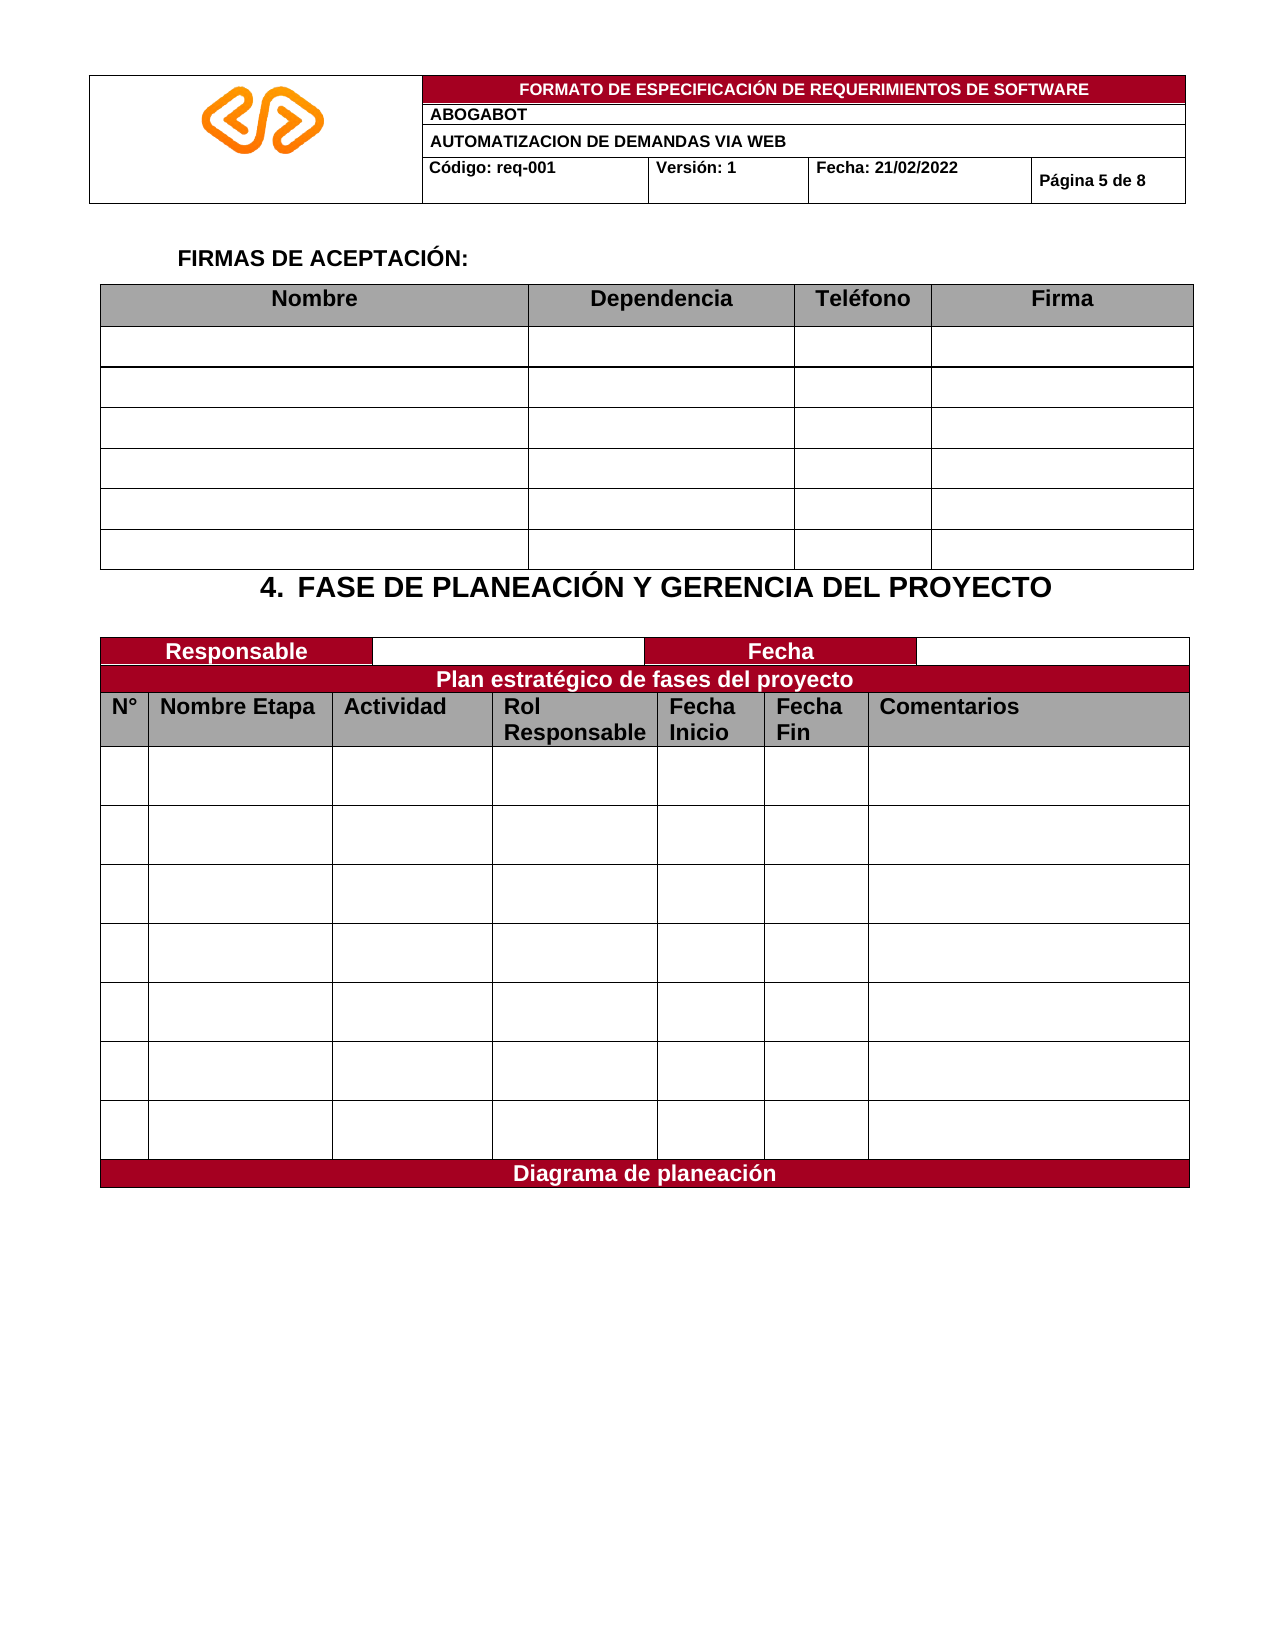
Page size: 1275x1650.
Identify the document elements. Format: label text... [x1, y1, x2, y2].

table_cell [333, 983, 492, 1041]
table_cell [101, 806, 148, 864]
table_cell [493, 747, 657, 805]
table_cell [529, 368, 794, 407]
table_cell [932, 449, 1193, 488]
table_cell [149, 983, 332, 1041]
table_cell [795, 368, 931, 407]
table_cell [101, 449, 528, 488]
table_cell [932, 530, 1193, 569]
table_cell [932, 327, 1193, 366]
table_cell [149, 924, 332, 982]
table_cell Actividad [333, 693, 492, 746]
table_cell [658, 924, 764, 982]
table_cell [795, 449, 931, 488]
table_cell [795, 327, 931, 366]
table_cell [658, 1042, 764, 1100]
table_header Responsable [101, 638, 372, 664]
table_cell [529, 489, 794, 528]
table_cell [493, 806, 657, 864]
table_cell [869, 1101, 1189, 1159]
table_cell [765, 983, 868, 1041]
table_cell [529, 408, 794, 447]
table_cell N° [101, 693, 148, 746]
table_cell [529, 327, 794, 366]
table_cell [932, 489, 1193, 528]
table_cell [869, 983, 1189, 1041]
table_cell [869, 747, 1189, 805]
table_cell [795, 530, 931, 569]
table_cell [869, 806, 1189, 864]
table_cell [101, 408, 528, 447]
table_header Nombre [101, 285, 528, 326]
table_cell [333, 1042, 492, 1100]
table_cell [765, 1042, 868, 1100]
table_cell [101, 747, 148, 805]
list FASE DE PLANEACIÓN Y GERENCIA DEL PROYECTO [215, 570, 1098, 604]
table_cell [101, 489, 528, 528]
table_cell [149, 865, 332, 923]
table_cell [101, 1101, 148, 1159]
table_header [917, 638, 1189, 664]
table_header Teléfono [795, 285, 931, 326]
table_cell [869, 924, 1189, 982]
table_cell [149, 806, 332, 864]
table_cell Plan estratégico de fases del proyecto [101, 666, 1189, 692]
table_cell [101, 983, 148, 1041]
table_cell [333, 865, 492, 923]
table_cell [932, 368, 1193, 407]
table_cell Comentarios [869, 693, 1189, 746]
table_header [373, 638, 644, 664]
table_cell [932, 408, 1193, 447]
table_header Firma [932, 285, 1193, 326]
table_cell [493, 1042, 657, 1100]
table_cell [333, 747, 492, 805]
table_cell Diagrama de planeación [101, 1160, 1189, 1187]
table_cell [869, 865, 1189, 923]
table_cell [149, 1101, 332, 1159]
table_cell [493, 1101, 657, 1159]
picture [167, 76, 364, 164]
table_cell [869, 1042, 1189, 1100]
table_cell [529, 530, 794, 569]
table_cell [765, 865, 868, 923]
table_cell [658, 747, 764, 805]
table_cell [333, 1101, 492, 1159]
table_cell [658, 865, 764, 923]
table_cell Rol Responsable [493, 693, 657, 746]
table_cell [658, 983, 764, 1041]
table_cell [529, 449, 794, 488]
table_cell Nombre Etapa [149, 693, 332, 746]
table_cell [101, 530, 528, 569]
table_cell Fecha Fin [765, 693, 868, 746]
table_cell [795, 408, 931, 447]
table_cell [493, 924, 657, 982]
table_cell [101, 1042, 148, 1100]
table_cell [149, 1042, 332, 1100]
table_cell [333, 924, 492, 982]
table_cell [765, 747, 868, 805]
table_cell [101, 924, 148, 982]
table_cell [101, 865, 148, 923]
table_cell [101, 368, 528, 407]
table_cell [658, 806, 764, 864]
table_cell [658, 1101, 764, 1159]
table_cell [795, 489, 931, 528]
table_cell Fecha Inicio [658, 693, 764, 746]
table_cell [765, 806, 868, 864]
table_cell [101, 327, 528, 366]
text FIRMAS DE ACEPTACIÓN: [177, 245, 1098, 271]
table_header Dependencia [529, 285, 794, 326]
table_cell [493, 983, 657, 1041]
table_cell [333, 806, 492, 864]
table_header Fecha [645, 638, 916, 664]
table_cell [149, 747, 332, 805]
table_cell [765, 924, 868, 982]
table_cell [765, 1101, 868, 1159]
table_cell [493, 865, 657, 923]
